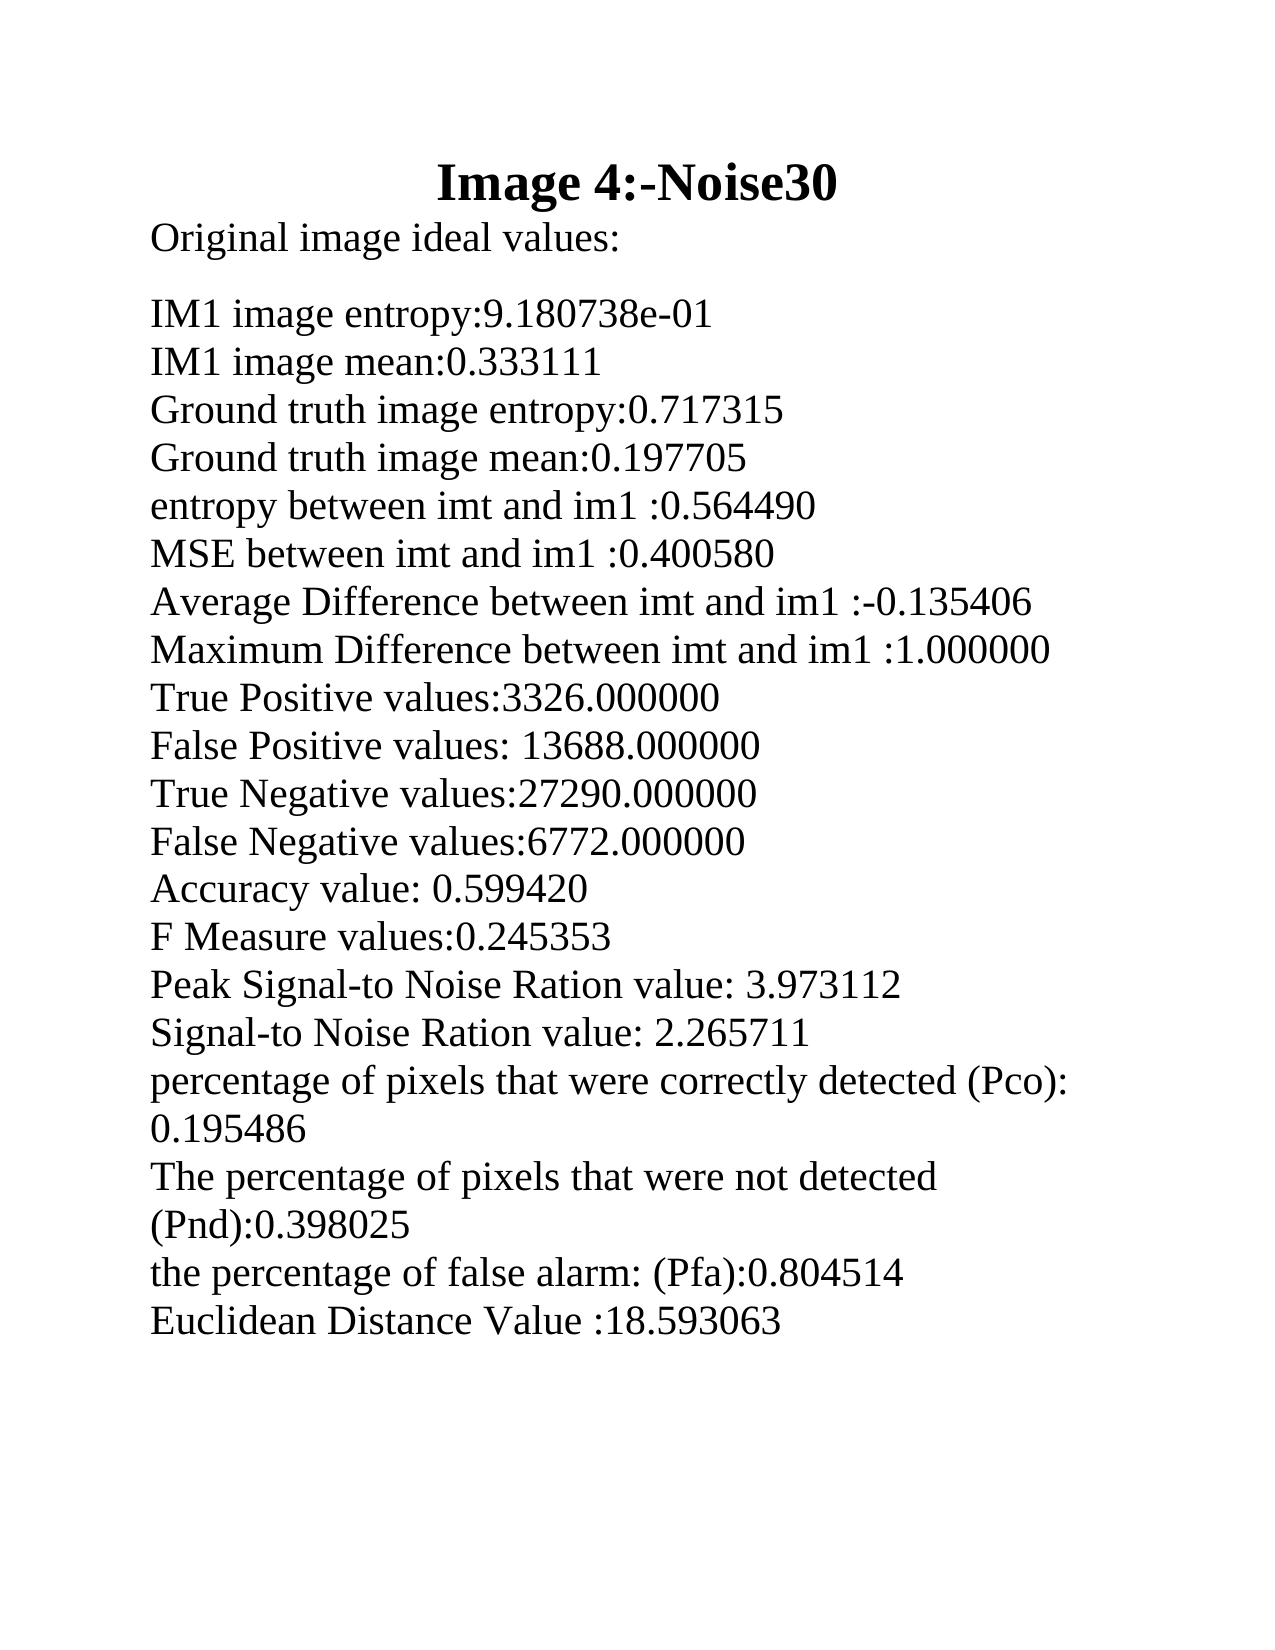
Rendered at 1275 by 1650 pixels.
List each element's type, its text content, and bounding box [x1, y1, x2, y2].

text the percentage of false alarm: (Pfa):0.804514 [150, 1247, 1125, 1295]
text True Positive values:3326.000000 [150, 672, 1125, 720]
text Maximum Difference between imt and im1 :1.000000 [150, 624, 1125, 672]
text Ground truth image entropy:0.717315 [150, 385, 1125, 433]
text Original image ideal values: [150, 212, 1125, 260]
text Image 4:-Noise30 [150, 150, 1125, 212]
text IM1 image mean:0.333111 [150, 337, 1125, 385]
text Average Difference between imt and im1 :-0.135406 [150, 576, 1125, 624]
text Accuracy value: 0.599420 [150, 864, 1125, 912]
text IM1 image entropy:9.180738e-01 [150, 289, 1125, 337]
text Euclidean Distance Value :18.593063 [150, 1295, 1125, 1343]
text Signal-to Noise Ration value: 2.265711 [150, 1008, 1125, 1056]
text Ground truth image mean:0.197705 [150, 433, 1125, 481]
text False Negative values:6772.000000 [150, 816, 1125, 864]
text Peak Signal-to Noise Ration value: 3.973112 [150, 960, 1125, 1008]
text MSE between imt and im1 :0.400580 [150, 528, 1125, 576]
text True Negative values:27290.000000 [150, 768, 1125, 816]
text F Measure values:0.245353 [150, 912, 1125, 960]
text percentage of pixels that were correctly detected (Pco): 0.195486 [150, 1056, 1125, 1151]
text False Positive values: 13688.000000 [150, 720, 1125, 768]
text entropy between imt and im1 :0.564490 [150, 481, 1125, 528]
text The percentage of pixels that were not detected (Pnd):0.398025 [150, 1151, 1125, 1247]
